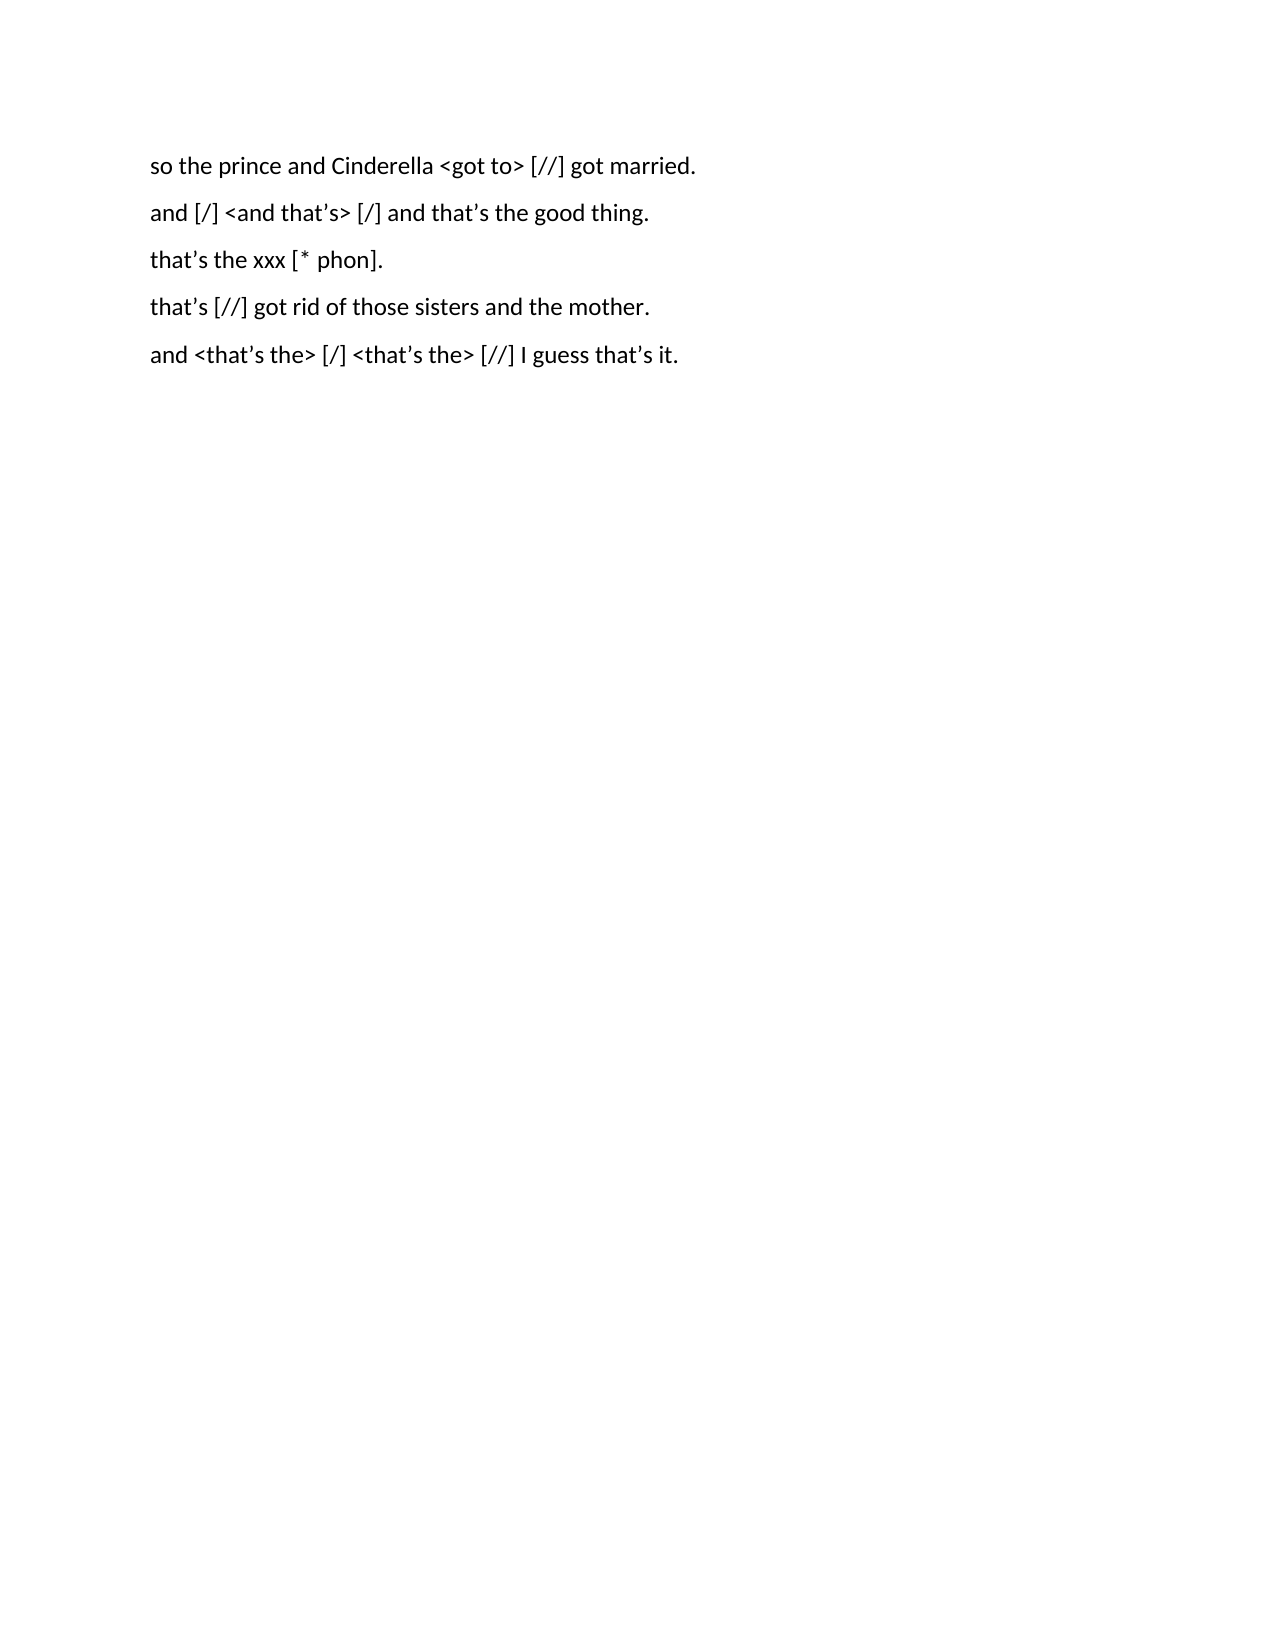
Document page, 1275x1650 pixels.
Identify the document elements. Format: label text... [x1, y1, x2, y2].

text so the prince and Cinderella <got to> [//] got married. [150, 150, 1125, 181]
text and [/] <and that’s> [/] and that’s the good thing. [150, 197, 1125, 228]
text and <that’s the> [/] <that’s the> [//] I guess that’s it. [150, 339, 1125, 369]
text that’s the xxx [* phon]. [150, 244, 1125, 275]
text that’s [//] got rid of those sisters and the mother. [150, 292, 1125, 322]
